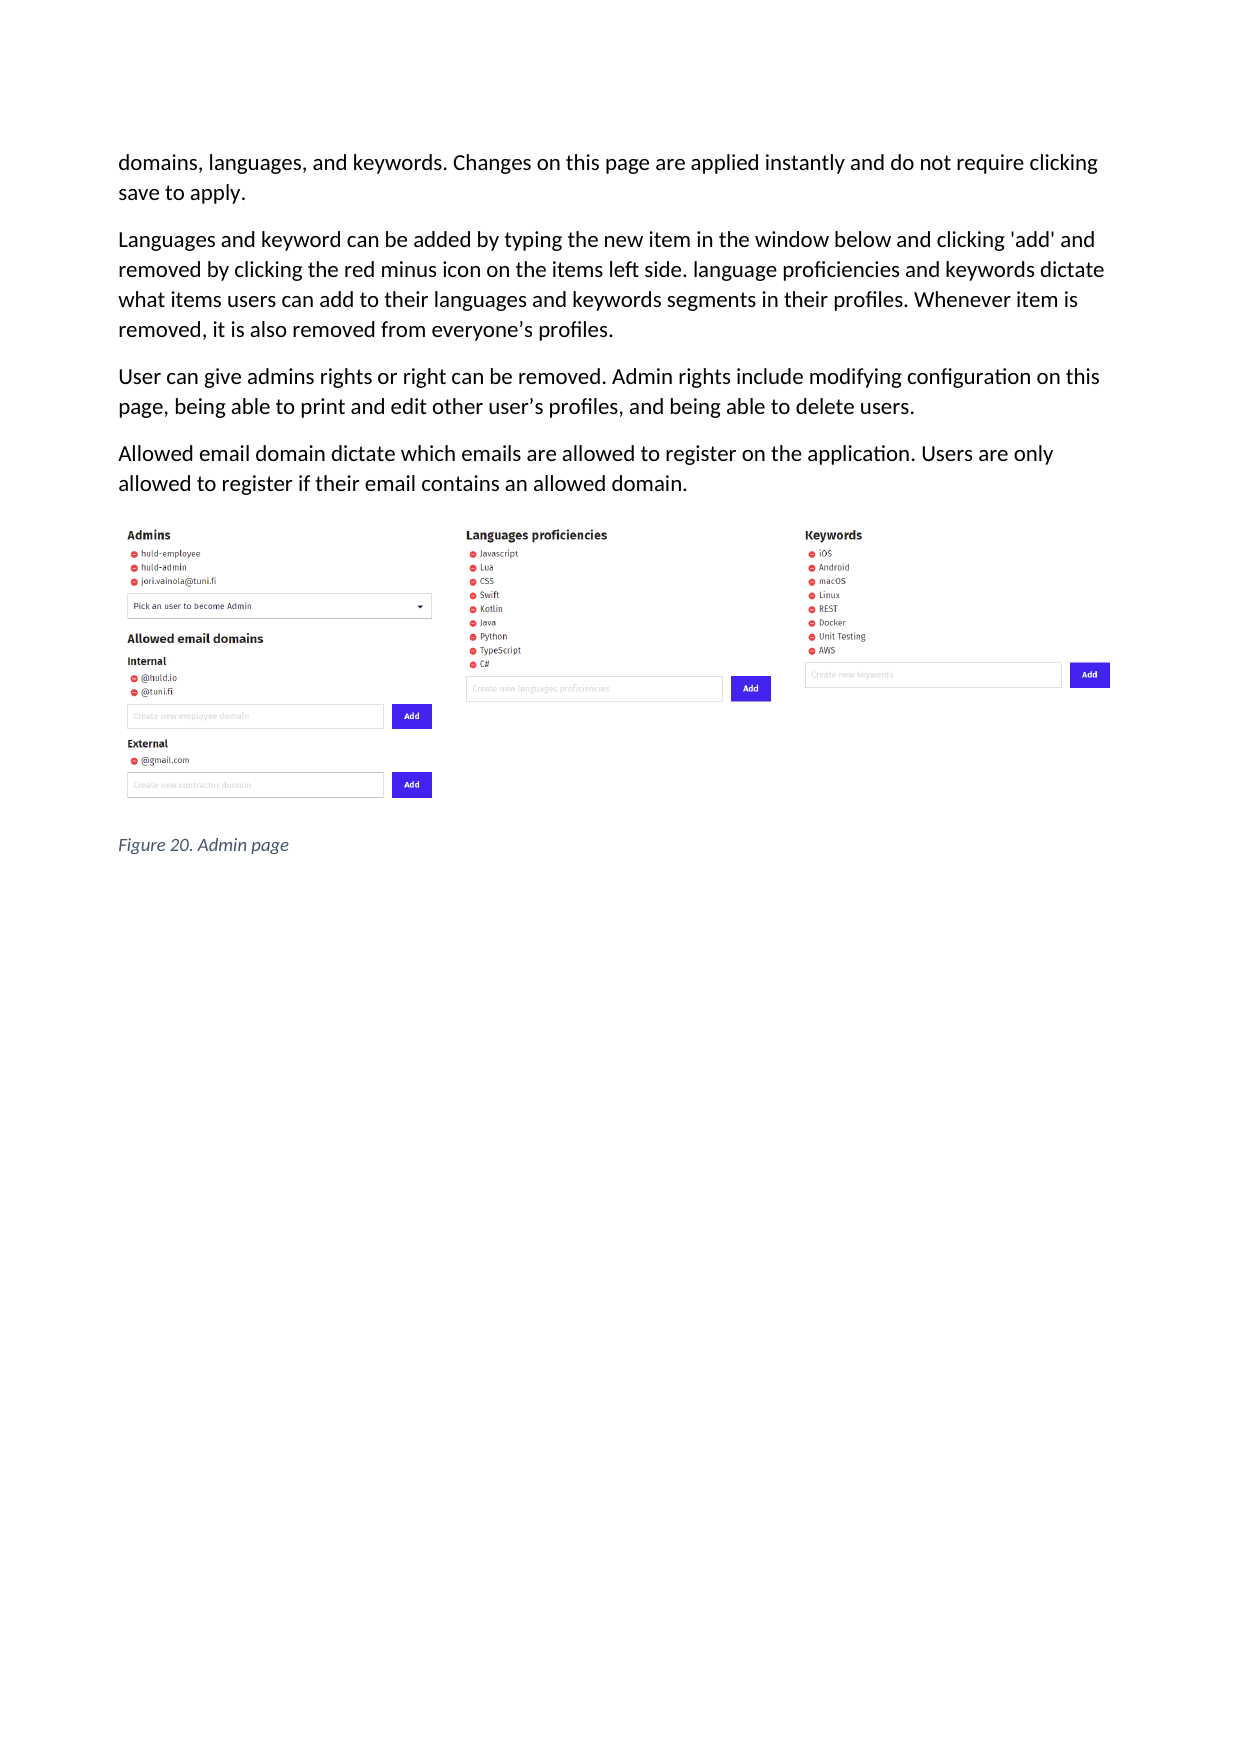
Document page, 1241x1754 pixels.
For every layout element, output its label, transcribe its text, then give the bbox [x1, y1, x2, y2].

text User can give admins rights or right can be removed. Admin rights include modifying configuration on this page, being able to print and edit other user’s profiles, and being able to delete users. [118, 362, 1122, 420]
text Allowed email domain dictate which emails are allowed to register on the application. Users are only allowed to register if their email contains an allowed domain. [118, 439, 1122, 497]
text Languages and keyword can be added by typing the new item in the window below and clicking 'add' and removed by clicking the red minus icon on the items left side. language proficiencies and keywords dictate what items users can add to their languages and keywords segments in their profiles. Whenever item is removed, it is also removed from everyone’s profiles. [118, 225, 1122, 343]
picture [118, 516, 1123, 815]
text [118, 148, 1122, 206]
text Figure 20. Admin page [118, 833, 1122, 856]
